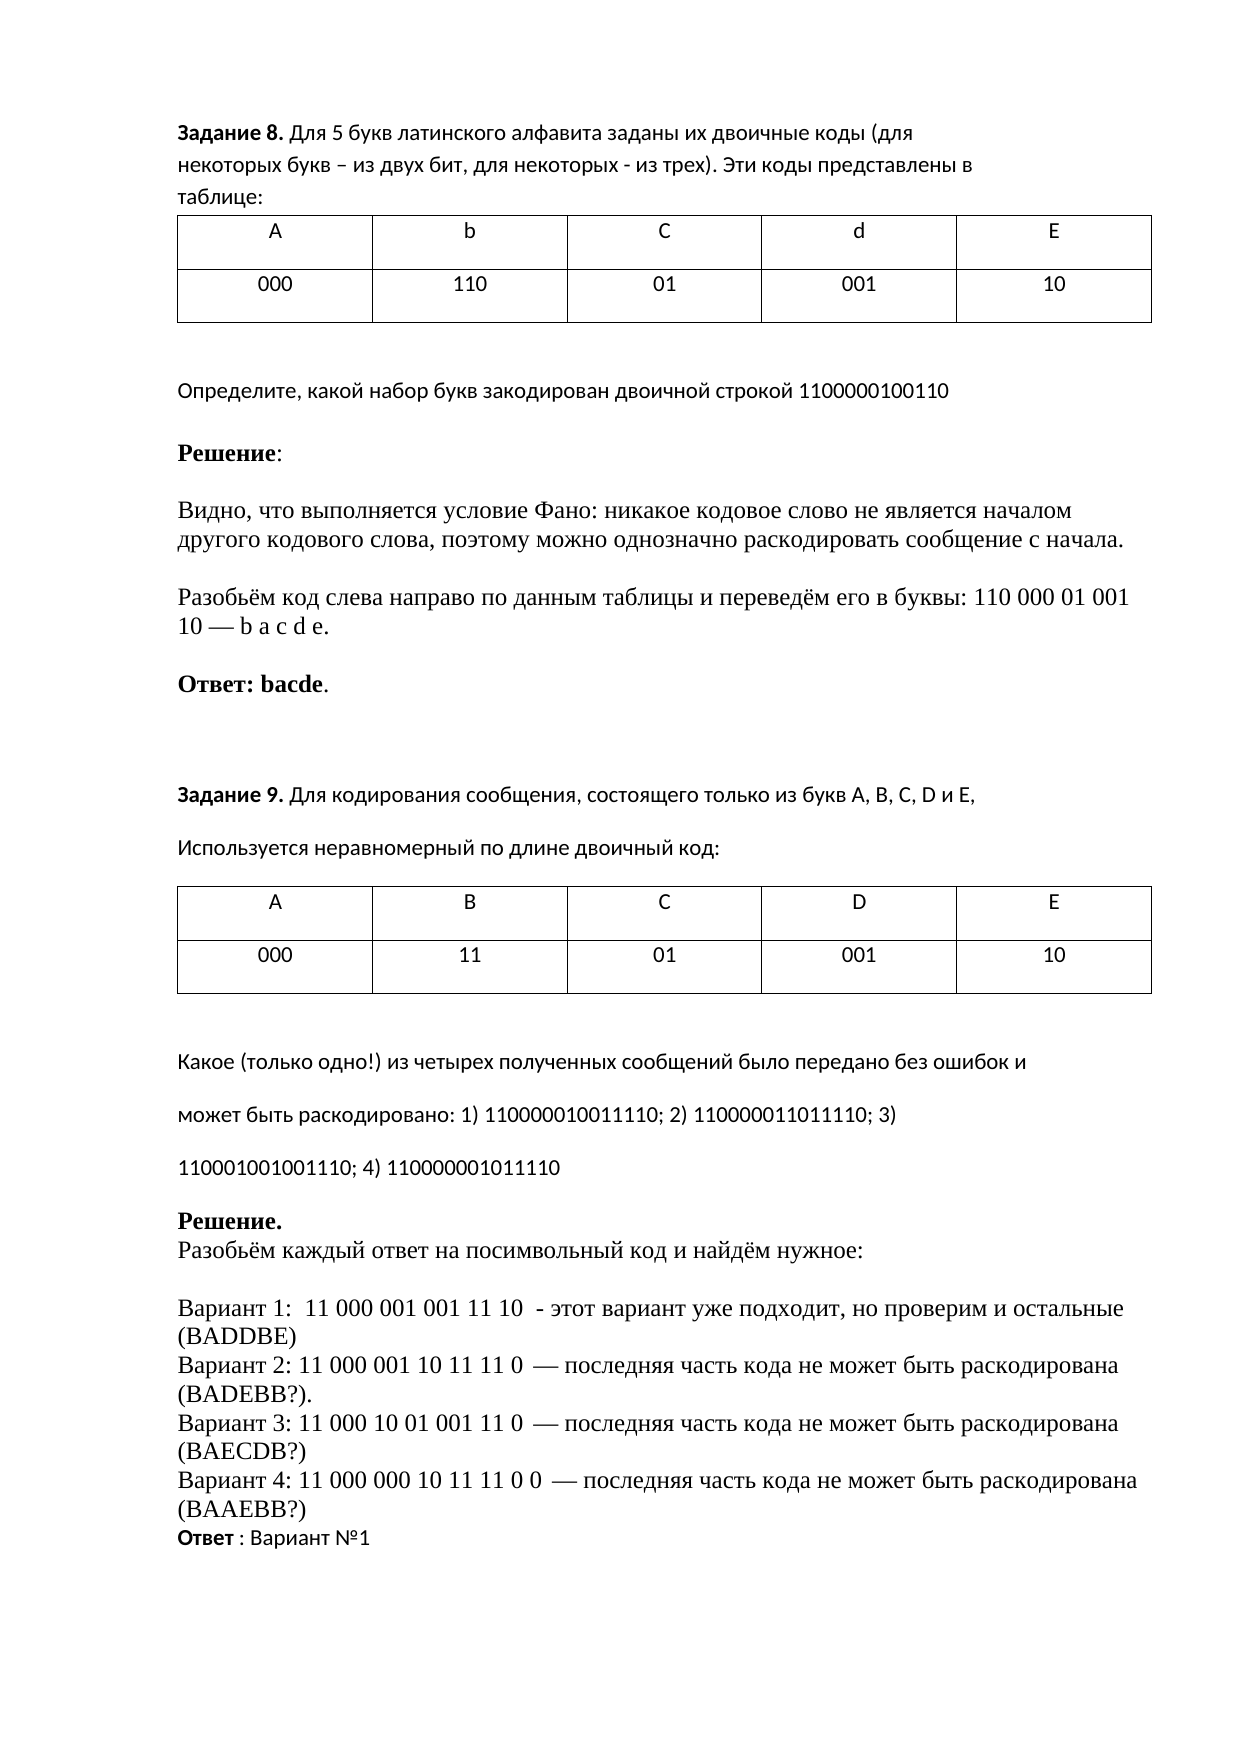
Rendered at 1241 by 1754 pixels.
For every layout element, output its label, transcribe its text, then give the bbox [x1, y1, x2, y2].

text 110001001001110; 4) 110000001011110 [177, 1153, 1152, 1181]
text Вариант 4: 11 000 000 10 11 11 0 0 — последняя часть кода не может быть раскодирована (BAAEBB?) [177, 1465, 1152, 1523]
text Решение: [177, 438, 1152, 466]
table_header A [178, 216, 372, 268]
table_cell 11 [373, 941, 567, 993]
table_cell 10 [957, 941, 1151, 993]
table_header A [178, 887, 372, 939]
table_header C [568, 887, 761, 939]
text Видно, что выполняется условие Фано: никакое кодовое слово не является началом другого кодового слова, поэтому можно однозначно раскодировать сообщение с начала. [177, 496, 1152, 553]
table_header C [568, 216, 761, 268]
text Используется неравномерный по длине двоичный код: [177, 833, 1152, 861]
text (BADEBB?). [177, 1379, 1152, 1408]
text Какое (только одно!) из четырех полученных сообщений было передано без ошибок и [177, 1047, 1152, 1075]
table_cell 01 [568, 270, 761, 322]
text Разобьём каждый ответ на посимвольный код и найдём нужное: [177, 1235, 1152, 1264]
text Задание 9. Для кодирования сообщения, состоящего только из букв A, B, C, D и E, [177, 780, 1152, 808]
text Вариант 2: 11 000 001 10 11 11 0 — последняя часть кода не может быть раскодирована [177, 1350, 1152, 1379]
table_header D [762, 887, 956, 939]
text Ответ : Вариант №1 [177, 1523, 1152, 1551]
text Определите, какой набор букв закодирован двоичной строкой 1100000100110 [177, 376, 1152, 404]
text Вариант 3: 11 000 10 01 001 11 0 — последняя часть кода не может быть раскодирована (BAECDB?) [177, 1408, 1152, 1465]
table_cell 000 [178, 941, 372, 993]
table_header d [762, 216, 956, 268]
table_cell 001 [762, 941, 956, 993]
text Задание 8. Для 5 букв латинского алфавита заданы их двоичные коды (для [177, 118, 1152, 146]
table_header b [373, 216, 567, 268]
table_header E [957, 887, 1151, 939]
table_header B [373, 887, 567, 939]
text может быть раскодировано: 1) 110000010011110; 2) 110000011011110; 3) [177, 1100, 1152, 1128]
text Вариант 1: 11 000 001 001 11 10 - этот вариант уже подходит, но проверим и остальные (BADDBE) [177, 1293, 1152, 1350]
table_cell 01 [568, 941, 761, 993]
text Разобьём код слева направо по данным таблицы и переведём его в буквы: 110 000 01 001 10 — b a c d e. [177, 582, 1152, 640]
text Ответ: bacde. [177, 669, 1152, 698]
text некоторых букв – из двух бит, для некоторых - из трех). Эти коды представлены в [177, 150, 1152, 178]
table_header E [957, 216, 1151, 268]
table_cell 001 [762, 270, 956, 322]
text таблице: [177, 182, 1152, 211]
table_cell 000 [178, 270, 372, 322]
table_cell 10 [957, 270, 1151, 322]
text Решение. [177, 1206, 1152, 1235]
table_cell 110 [373, 270, 567, 322]
